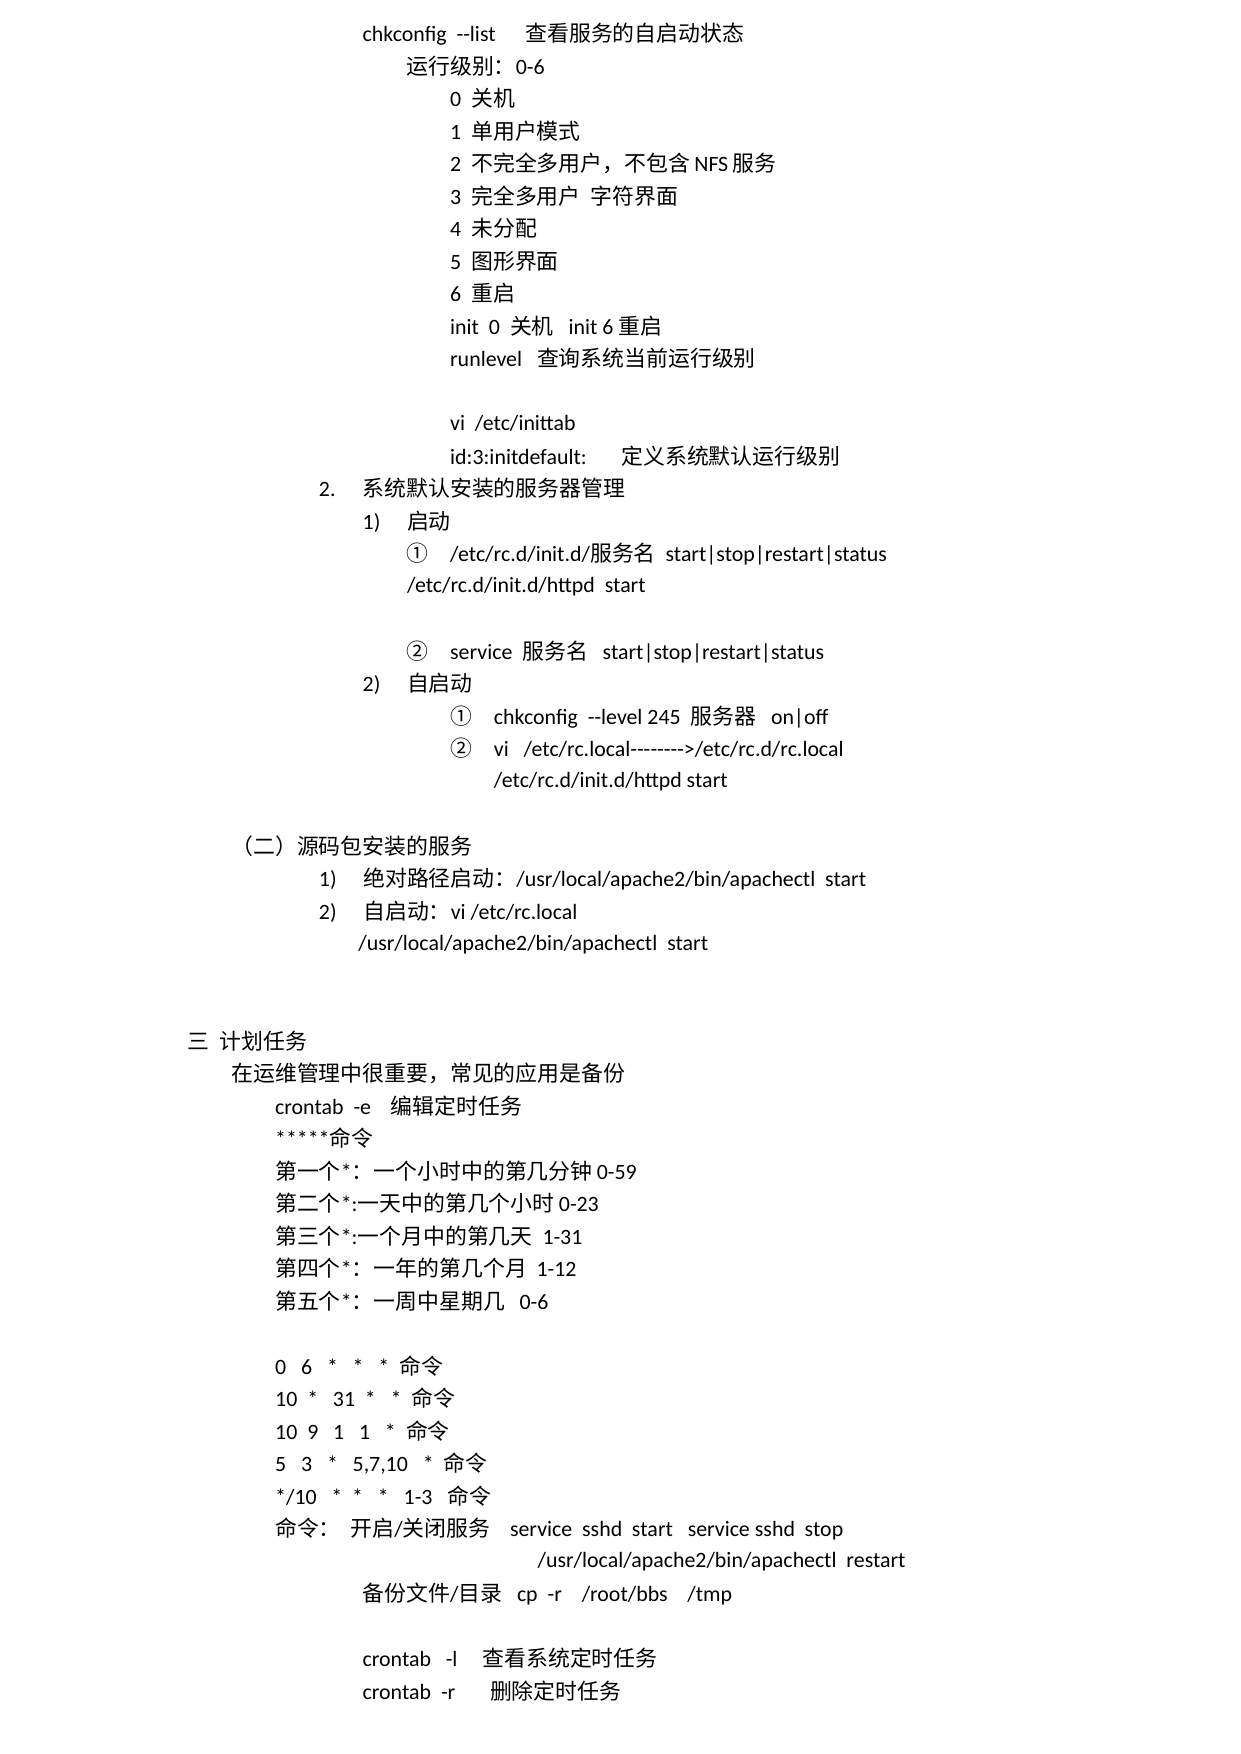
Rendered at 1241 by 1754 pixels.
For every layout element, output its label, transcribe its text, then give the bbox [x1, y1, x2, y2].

list service 服务名 start|stop|restart|status [362, 633, 1053, 666]
list runlevel 查询系统当前运行级别 [406, 341, 1053, 373]
list 三 计划任务 [187, 1023, 1053, 1056]
list *****命令 [231, 1121, 1053, 1153]
list chkconfig --list 查看服务的自启动状态 [319, 16, 1053, 48]
list */10 * * * 1-3 命令 [231, 1478, 1053, 1511]
list 1 单用户模式 [406, 113, 1053, 146]
list 在运维管理中很重要，常见的应用是备份 [187, 1056, 1053, 1088]
list /etc/rc.d/init.d/httpd start [450, 763, 1053, 796]
list 10 9 1 1 * 命令 [231, 1413, 1053, 1446]
list 第二个*:一天中的第几个小时0-23 [231, 1186, 1053, 1218]
list 第一个*：一个小时中的第几分钟0-59 [231, 1153, 1053, 1186]
list 启动 [362, 503, 1053, 536]
list 自启动：vi /etc/rc.local [319, 893, 1053, 926]
list 第三个*:一个月中的第几天 1-31 [231, 1218, 1053, 1251]
list init 0 关机 init 6 重启 [406, 308, 1053, 341]
list 2 不完全多用户，不包含NFS服务 [406, 146, 1053, 178]
list 备份文件/目录 cp -r /root/bbs /tmp [319, 1576, 1053, 1608]
list 4 未分配 [406, 211, 1053, 243]
list 绝对路径启动：/usr/local/apache2/bin/apachectl start [319, 861, 1053, 893]
list 第四个*：一年的第几个月 1-12 [231, 1251, 1053, 1283]
list 0 6 * * * 命令 [231, 1348, 1053, 1381]
list 0 关机 [406, 81, 1053, 113]
list 命令： 开启/关闭服务 service sshd start service sshd stop [231, 1511, 1053, 1543]
list /etc/rc.d/init.d/httpd start [407, 568, 1053, 601]
list 5 图形界面 [406, 243, 1053, 276]
list 系统默认安装的服务器管理 [275, 471, 1053, 503]
list vi /etc/inittab [406, 406, 1053, 438]
list 5 3 * 5,7,10 * 命令 [231, 1446, 1053, 1478]
list id:3:initdefault: 定义系统默认运行级别 [406, 438, 1053, 471]
list /usr/local/apache2/bin/apachectl restart [494, 1543, 1053, 1576]
list chkconfig --level 245 服务器 on|off [406, 698, 1053, 731]
list crontab -l 查看系统定时任务 [319, 1641, 1053, 1673]
list 运行级别：0-6 [362, 48, 1053, 81]
list /etc/rc.d/init.d/服务名 start|stop|restart|status [362, 536, 1053, 568]
list 源码包安装的服务 [231, 828, 1053, 861]
list 10 * 31 * * 命令 [231, 1381, 1053, 1413]
list 第五个*：一周中星期几 0-6 [231, 1283, 1053, 1316]
list 自启动 [362, 666, 1053, 698]
list vi /etc/rc.local-------->/etc/rc.d/rc.local [406, 731, 1053, 763]
list crontab -r 删除定时任务 [319, 1673, 1053, 1706]
list crontab -e 编辑定时任务 [231, 1088, 1053, 1121]
list /usr/local/apache2/bin/apachectl start [275, 926, 1053, 958]
list 3 完全多用户 字符界面 [406, 178, 1053, 211]
list 6 重启 [406, 276, 1053, 308]
